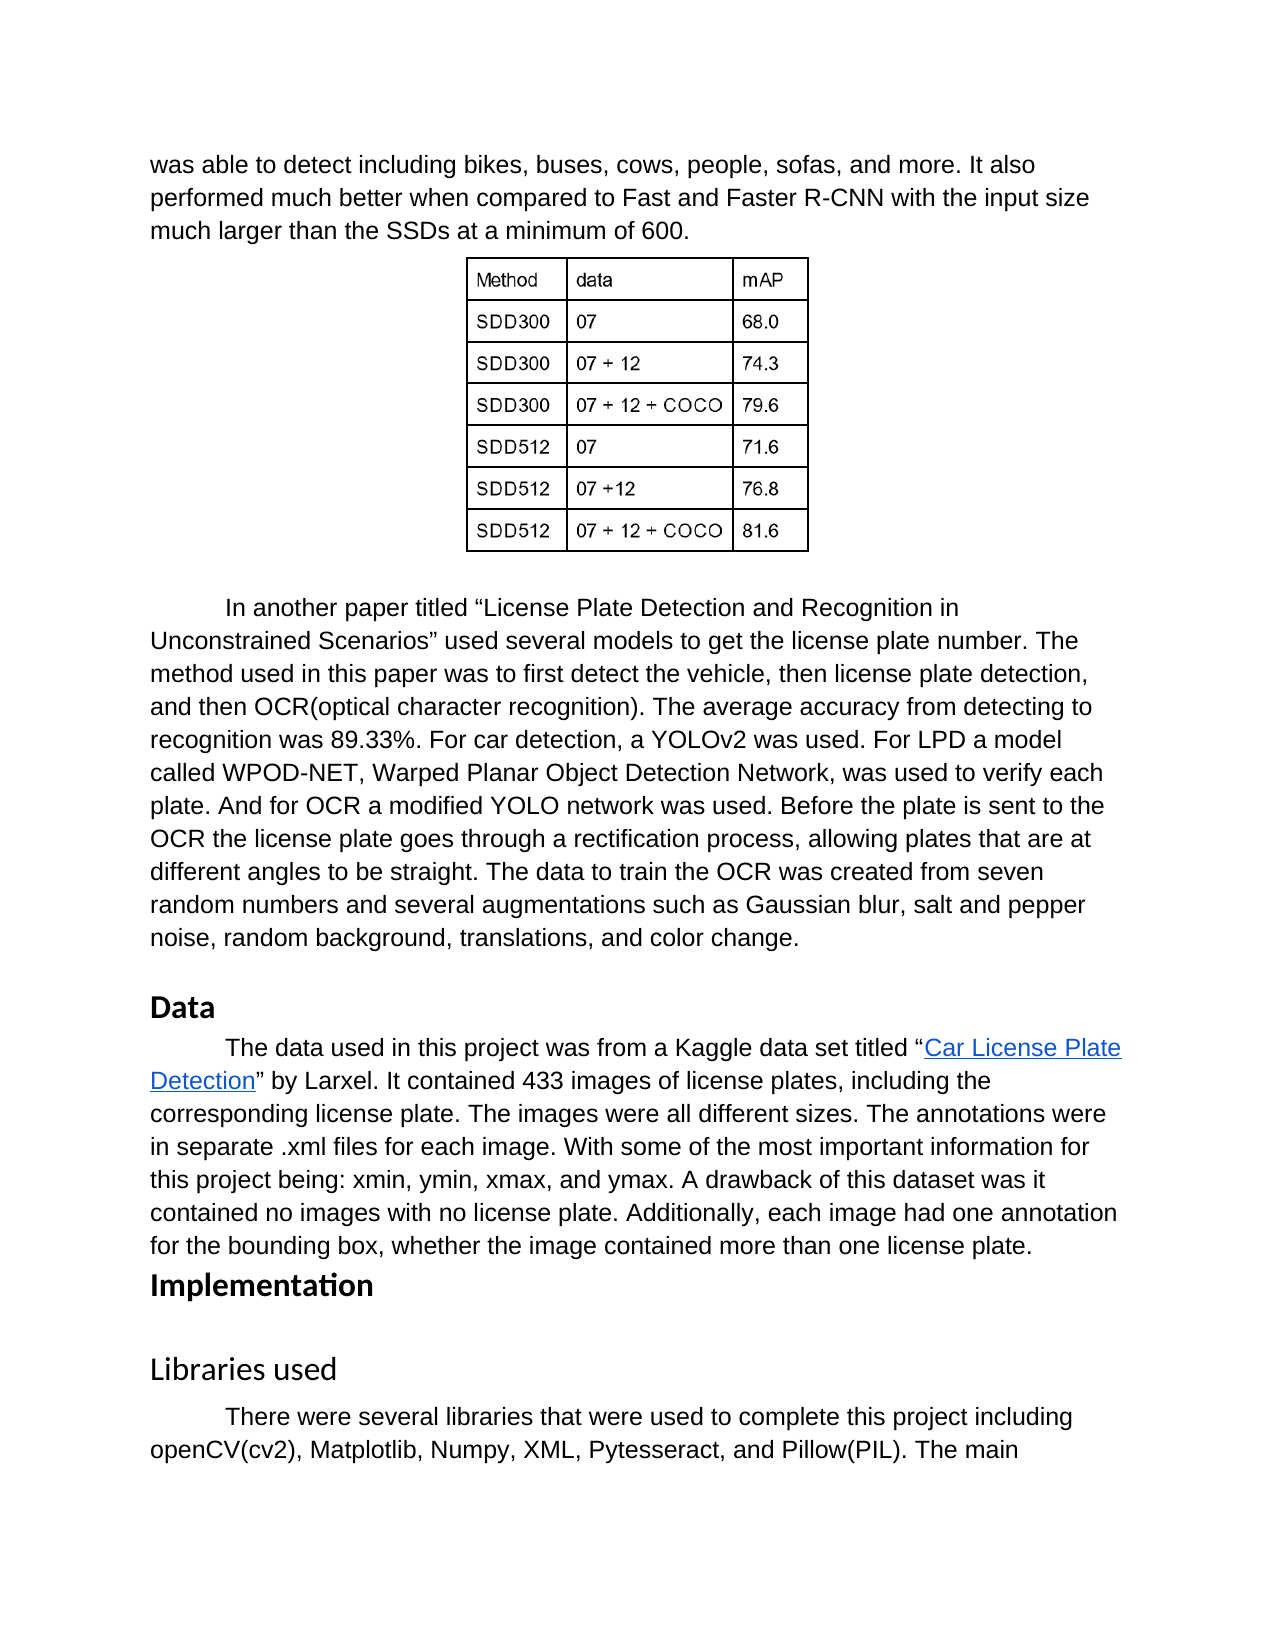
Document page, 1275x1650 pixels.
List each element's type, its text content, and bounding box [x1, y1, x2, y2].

text Data [150, 986, 1125, 1027]
subtitle Libraries used [150, 1348, 1125, 1389]
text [150, 150, 1125, 245]
text Implementation [150, 1264, 1125, 1305]
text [150, 1402, 1125, 1463]
text In another paper titled “License Plate Detection and Recognition in Unconstrained Scenarios” used several models to get the license plate number. The method used in this paper was to first detect the vehicle, then license plate detection, and then OCR(optical character recognition). The average accuracy from detecting to recognition was 89.33%. For car detection, a YOLOv2 was used. For LPD a model called WPOD-NET, Warped Planar Object Detection Network, was used to verify each plate. And for OCR a modified YOLO network was used. Before the plate is sent to the OCR the license plate goes through a rectification process, allowing plates that are at different angles to be straight. The data to train the OCR was created from seven random numbers and several augmentations such as Gaussian blur, salt and pepper noise, random background, translations, and color change. [150, 593, 1125, 952]
picture [457, 249, 818, 556]
text The data used in this project was from a Kaggle data set titled “Car License Plate Detection” by Larxel. It contained 433 images of license plates, including the corresponding license plate. The images were all different sizes. The annotations were in separate .xml files for each image. With some of the most important information for this project being: xmin, ymin, xmax, and ymax. A drawback of this dataset was it contained no images with no license plate. Additionally, each image had one annotation for the bounding box, whether the image contained more than one license plate. [150, 1033, 1125, 1260]
